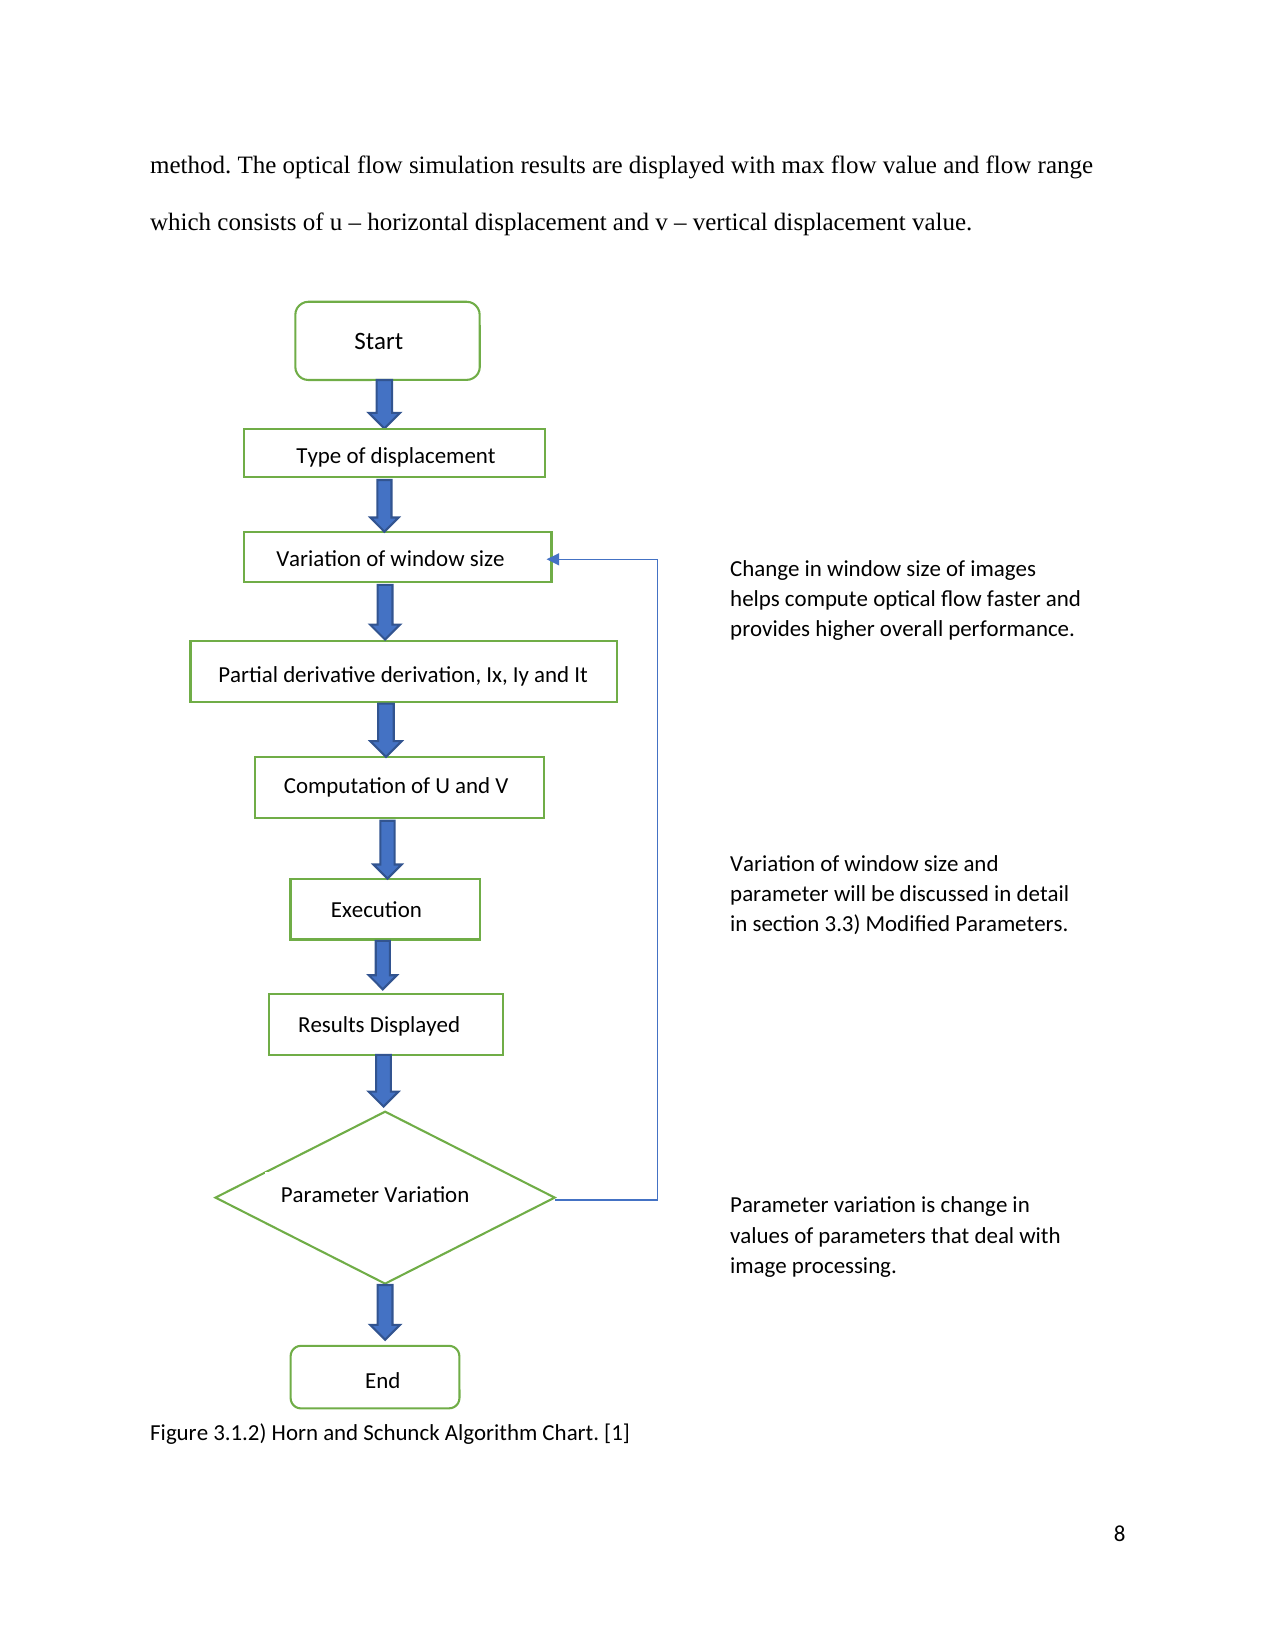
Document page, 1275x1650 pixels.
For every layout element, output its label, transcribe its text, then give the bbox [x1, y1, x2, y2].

text Figure 3.1.2) Horn and Schunck Algorithm Chart. [1] [150, 1418, 1125, 1446]
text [150, 150, 1125, 236]
